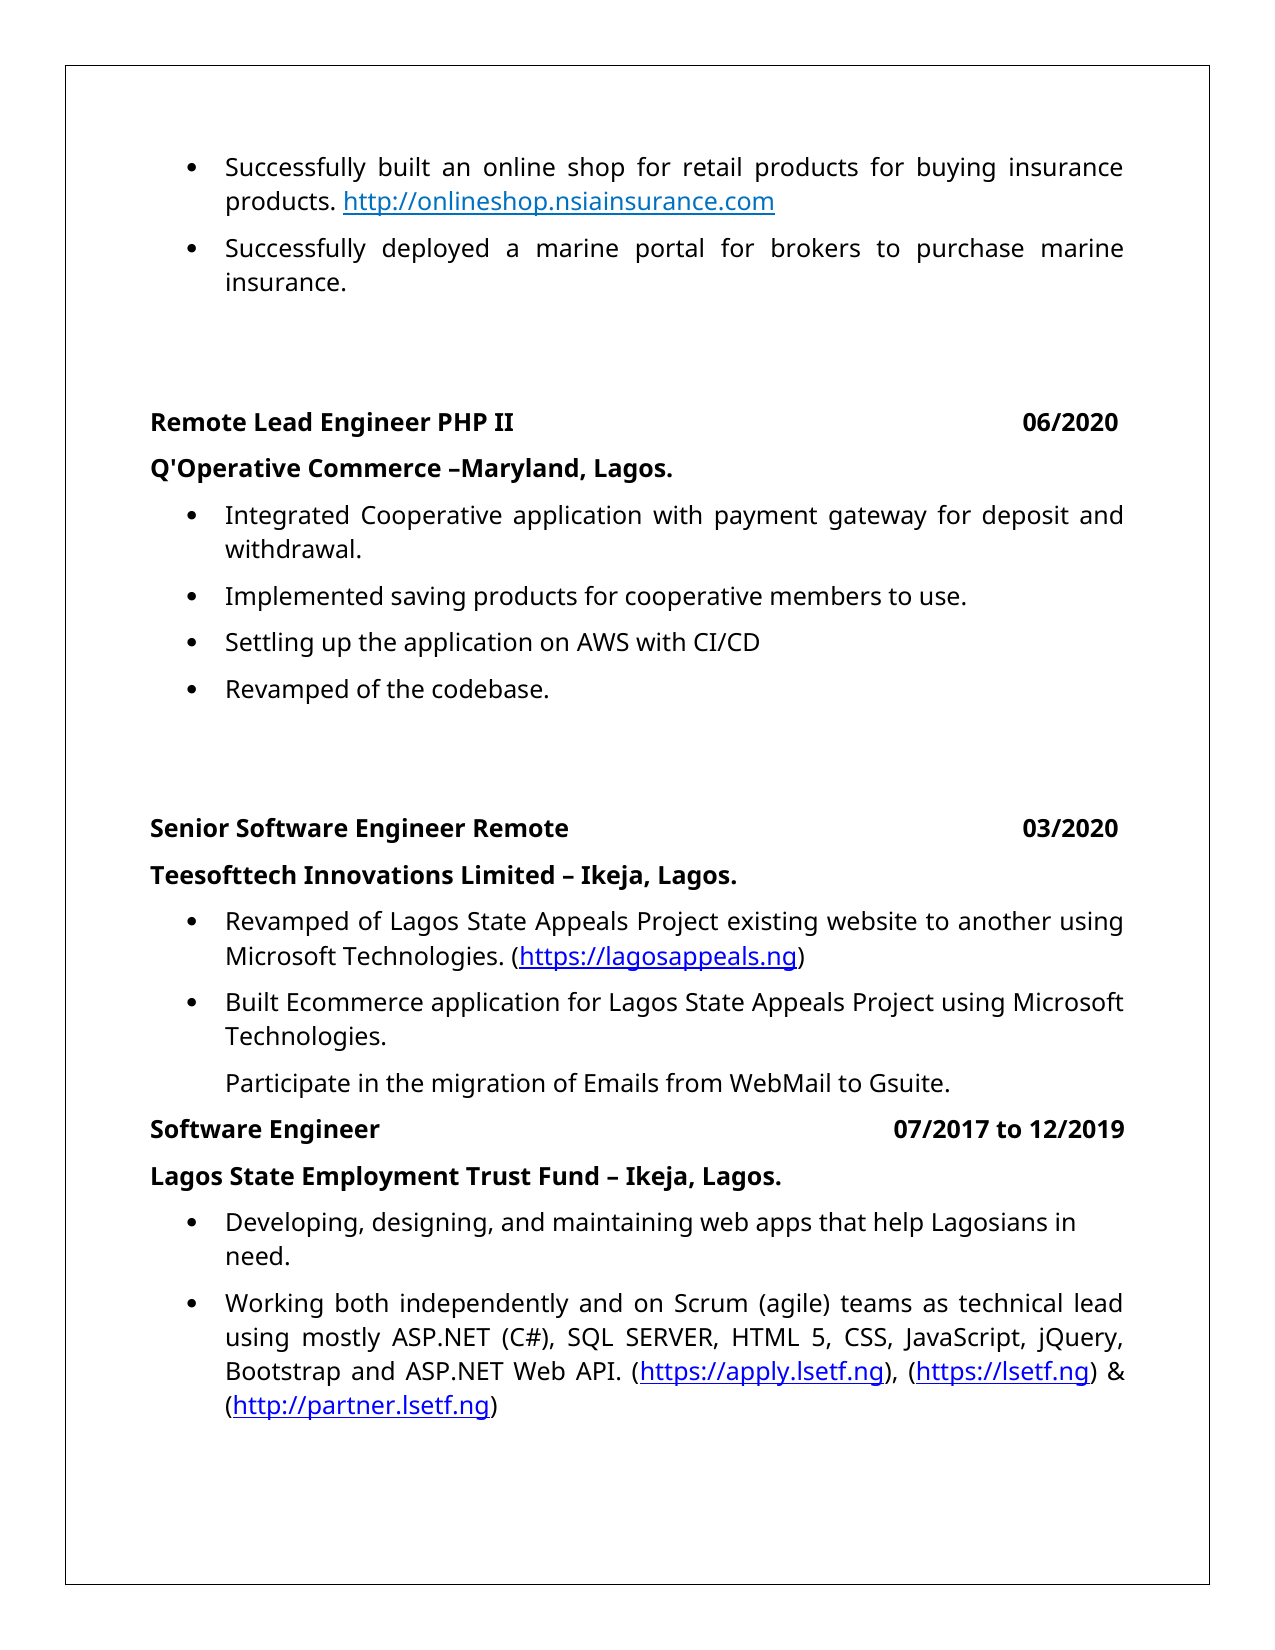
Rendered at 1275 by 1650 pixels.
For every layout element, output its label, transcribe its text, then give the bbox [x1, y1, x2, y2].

list Revamped of Lagos State Appeals Project existing website to another using Microsoft Technologies. (https://lagosappeals.ng) [187, 904, 1125, 972]
text Lagos State Employment Trust Fund – Ikeja, Lagos. [150, 1158, 1125, 1192]
text Q'Operative Commerce –Maryland, Lagos. [150, 451, 1125, 485]
subtitle Senior Software Engineer Remote 03/2020 [150, 811, 1125, 845]
list Developing, designing, and maintaining web apps that help Lagosians in need. [187, 1205, 1125, 1273]
list Built Ecommerce application for Lagos State Appeals Project using Microsoft Technologies. [187, 985, 1125, 1053]
list Working both independently and on Scrum (agile) teams as technical lead using mostly ASP.NET (C#), SQL SERVER, HTML 5, CSS, JavaScript, jQuery, Bootstrap and ASP.NET Web API. (https://apply.lsetf.ng), (https://lsetf.ng) & (http://partner.lsetf.ng) [187, 1286, 1125, 1422]
subtitle Remote Lead Engineer PHP II 06/2020 [150, 404, 1125, 438]
list Settling up the application on AWS with CI/CD [187, 625, 1125, 659]
list Successfully built an online shop for retail products for buying insurance products. http://onlineshop.nsiainsurance.com [187, 150, 1125, 218]
list Integrated Cooperative application with payment gateway for deposit and withdrawal. [187, 497, 1125, 566]
list Implemented saving products for cooperative members to use. [187, 578, 1125, 612]
list Successfully deployed a marine portal for brokers to purchase marine insurance. [187, 231, 1125, 299]
list Participate in the migration of Emails from WebMail to Gsuite. [225, 1065, 1125, 1099]
text Teesofttech Innovations Limited – Ikeja, Lagos. [150, 857, 1125, 892]
list Revamped of the codebase. [187, 671, 1125, 705]
subtitle Software Engineer 07/2017 to 12/2019 [150, 1112, 1125, 1146]
